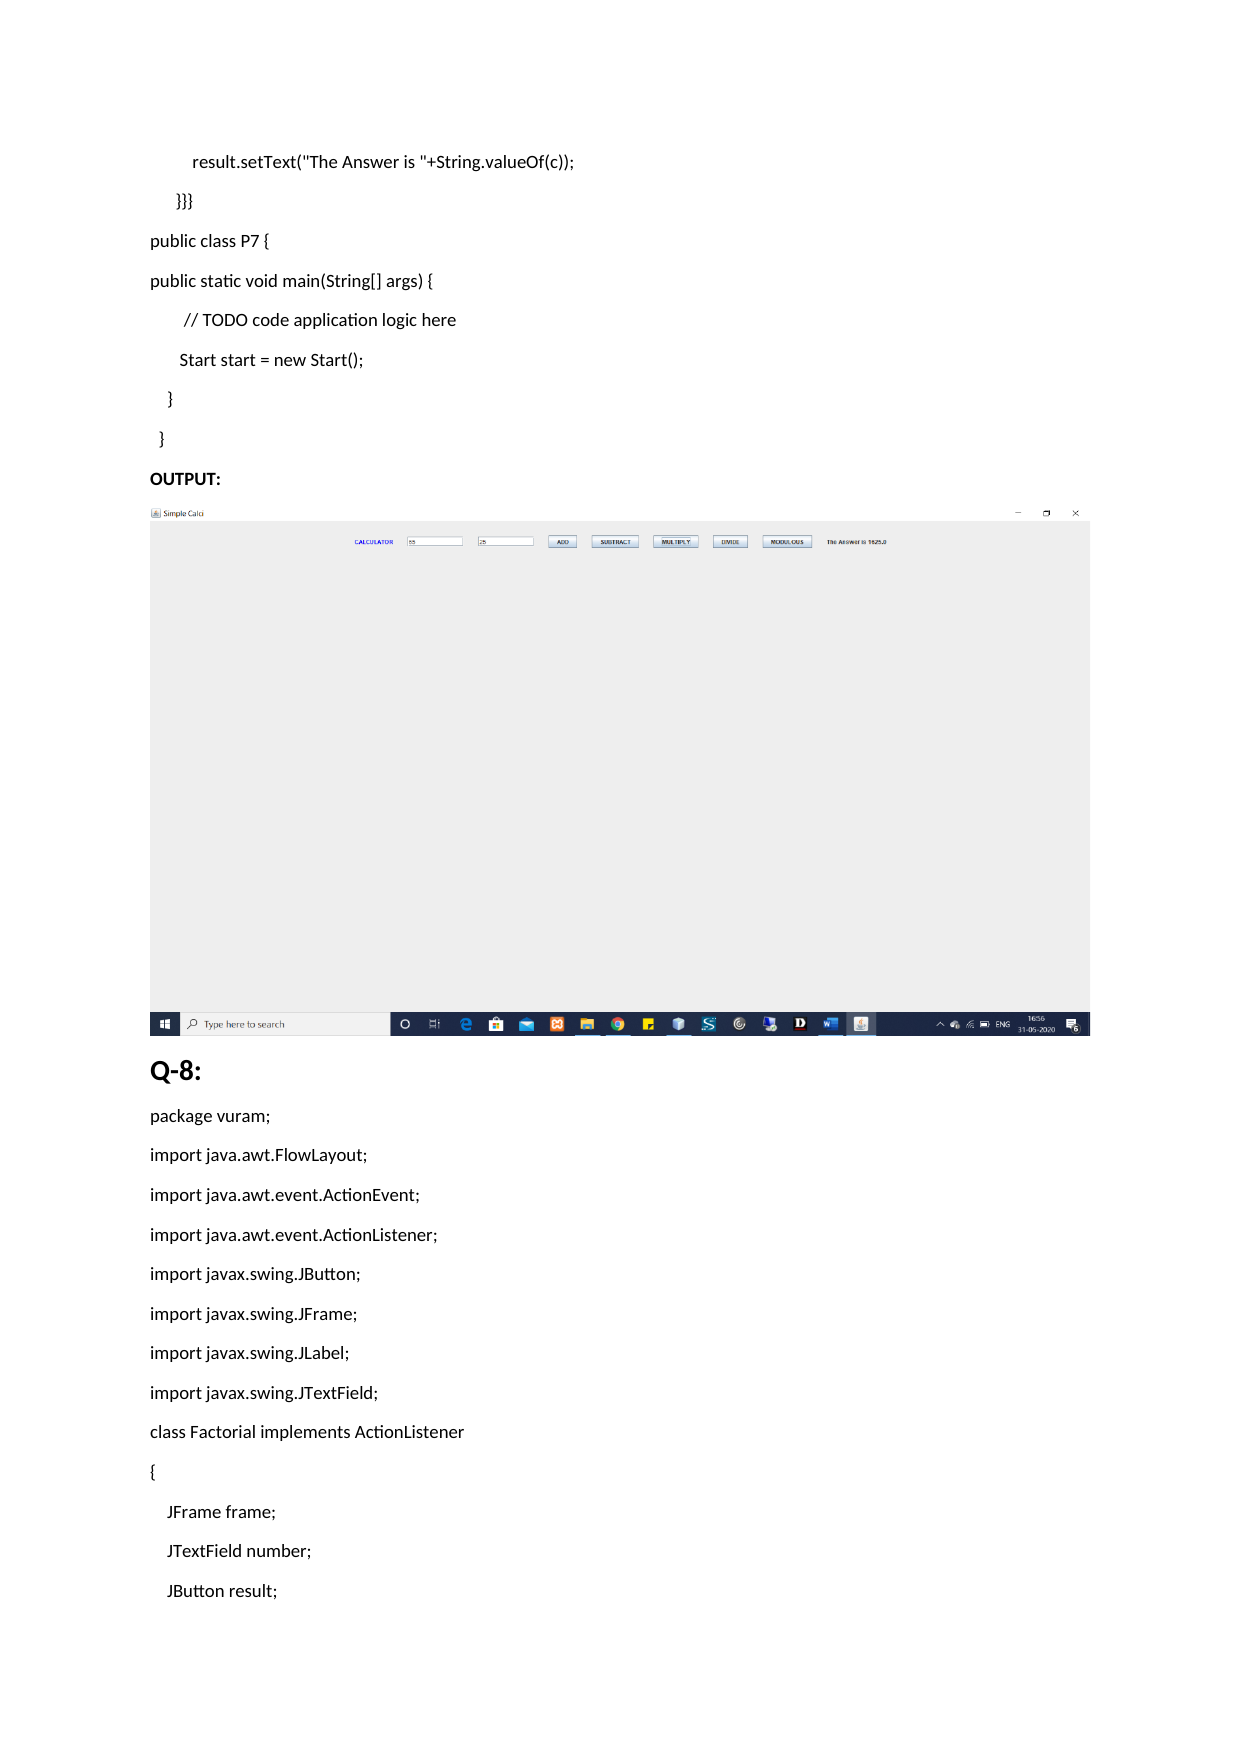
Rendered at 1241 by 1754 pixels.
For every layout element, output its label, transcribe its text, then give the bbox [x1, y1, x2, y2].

text JTextField number; [150, 1539, 1090, 1562]
text Start start = new Start(); [150, 348, 1090, 371]
text JButton result; [150, 1579, 1090, 1602]
text public class P7 { [150, 229, 1090, 252]
text import javax.swing.JLabel; [150, 1342, 1090, 1364]
text import java.awt.FlowLayout; [150, 1144, 1090, 1167]
text Q-8: [150, 1052, 1090, 1087]
text public static void main(String[] args) { [150, 269, 1090, 292]
text OUTPUT: [150, 467, 1090, 489]
text package vuram; [150, 1104, 1090, 1127]
text } [150, 427, 1090, 450]
text import javax.swing.JFrame; [150, 1302, 1090, 1325]
text import java.awt.event.ActionListener; [150, 1223, 1090, 1246]
text import javax.swing.JTextField; [150, 1381, 1090, 1404]
text import java.awt.event.ActionEvent; [150, 1183, 1090, 1206]
text class Factorial implements ActionListener [150, 1421, 1090, 1444]
picture [150, 506, 1091, 1036]
text { [150, 1460, 1090, 1483]
text }}} [150, 189, 1090, 212]
text JFrame frame; [150, 1500, 1090, 1523]
text import javax.swing.JButton; [150, 1262, 1090, 1285]
text } [150, 387, 1090, 410]
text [150, 150, 1090, 173]
text // TODO code application logic here [150, 308, 1090, 331]
